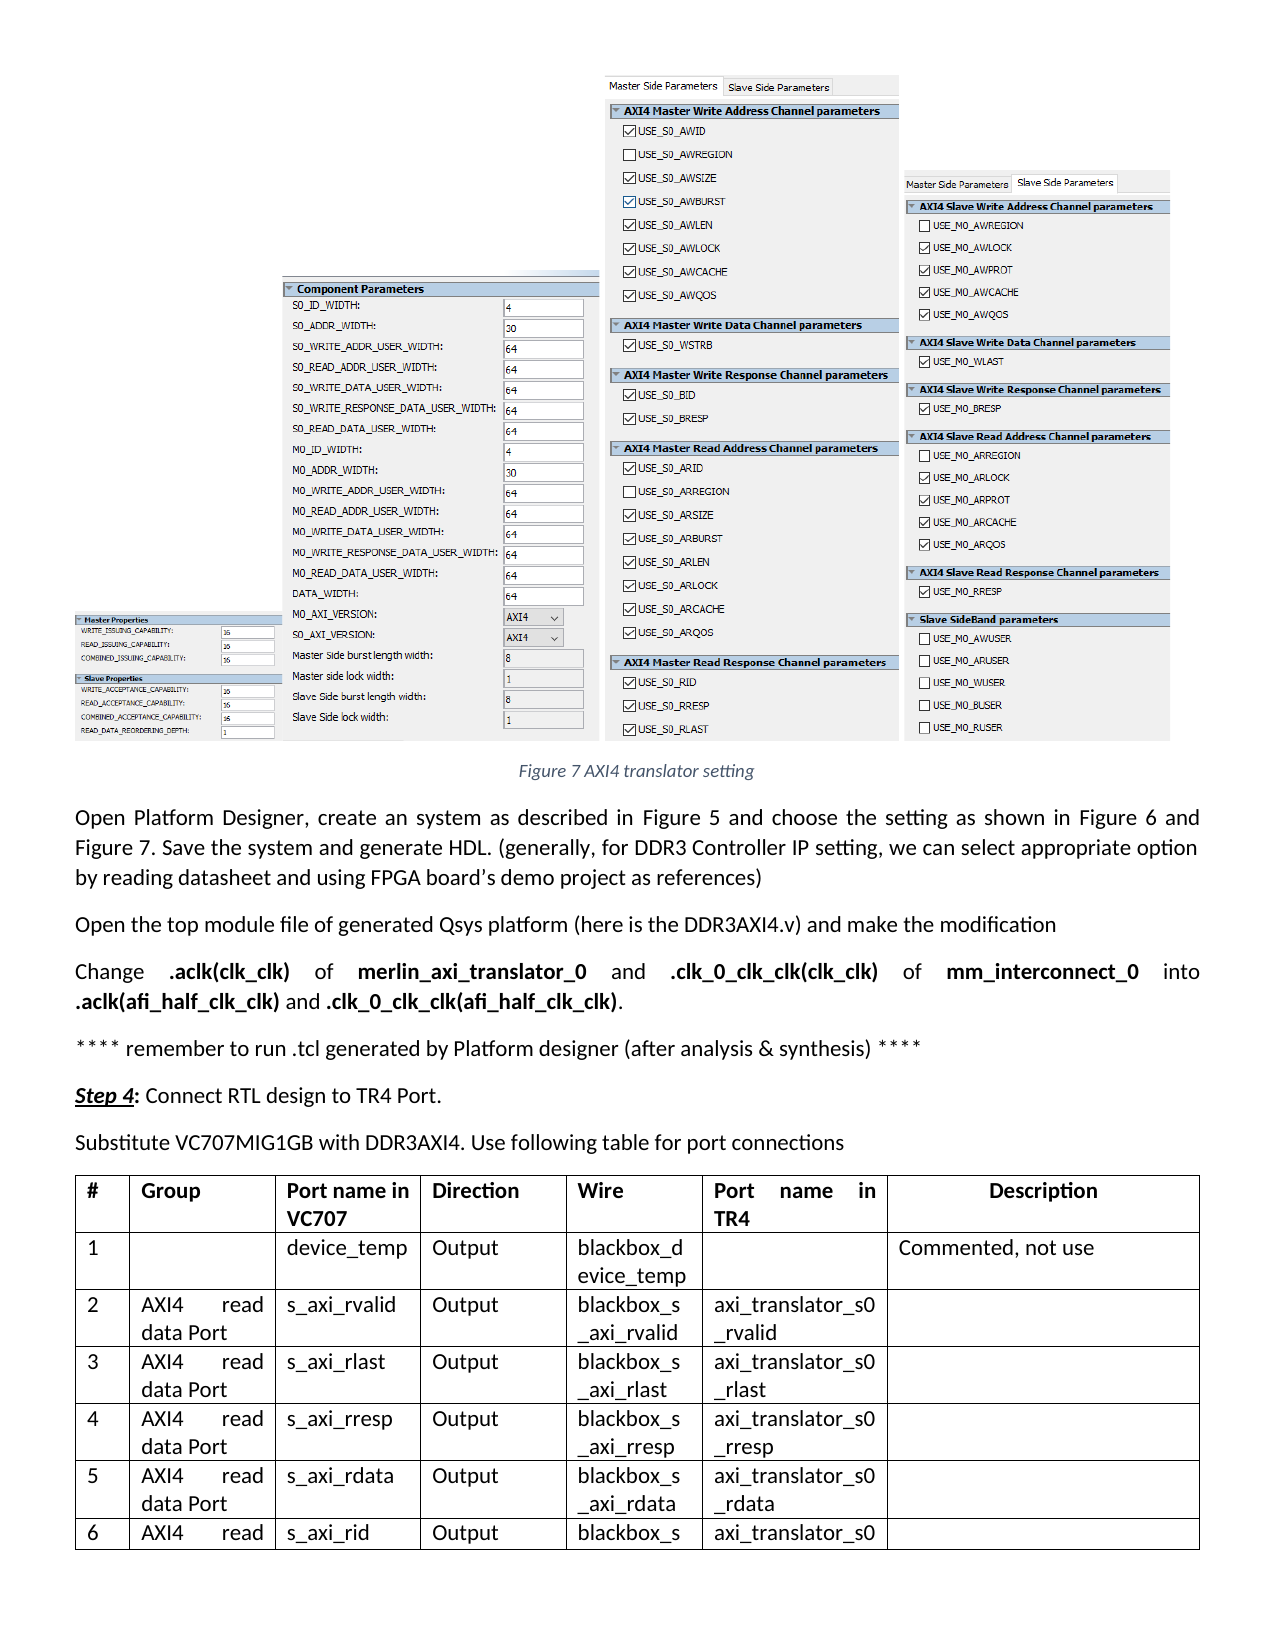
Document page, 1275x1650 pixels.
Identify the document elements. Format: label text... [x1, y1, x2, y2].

table_cell AXI4 read data Port [130, 1461, 275, 1517]
table_cell axi_translator_s0_rlast [703, 1347, 887, 1403]
text Open Platform Designer, create an system as described in Figure 5 and choose the setting as shown in Figure 6 and Figure 7. Save the system and generate HDL. (generally, for DDR3 Controller IP setting, we can select appropriate option by reading datasheet and using FPGA board’s demo project as references) [75, 803, 1200, 892]
table_cell [888, 1290, 1199, 1346]
table_cell Output [421, 1519, 566, 1549]
table_header Wire [567, 1176, 702, 1232]
text Step 4: Connect RTL design to TR4 Port. [75, 1081, 1200, 1109]
table_cell blackbox_s_axi_rid [567, 1519, 702, 1549]
table_cell AXI4 read data Port [130, 1404, 275, 1460]
table_cell [888, 1347, 1199, 1403]
table_cell [703, 1233, 887, 1289]
table_header Group [130, 1176, 275, 1232]
table_cell 6 [76, 1519, 129, 1549]
picture [604, 75, 899, 741]
table_cell [130, 1233, 275, 1289]
table_cell blackbox_s_axi_rvalid [567, 1290, 702, 1346]
table_header Port name in VC707 [276, 1176, 420, 1232]
text **** remember to run .tcl generated by Platform designer (after analysis & synthesis) **** [75, 1034, 1200, 1062]
table_cell s_axi_rdata [276, 1461, 420, 1517]
table_header # [76, 1176, 129, 1232]
table_cell Output [421, 1233, 566, 1289]
table_cell device_temp [276, 1233, 420, 1289]
table_cell 3 [76, 1347, 129, 1403]
table_cell blackbox_s_axi_rlast [567, 1347, 702, 1403]
table_cell [888, 1404, 1199, 1460]
table_header Direction [421, 1176, 566, 1232]
table_cell axi_translator_s0_rvalid [703, 1290, 887, 1346]
table_cell 1 [76, 1233, 129, 1289]
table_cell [703, 1519, 887, 1549]
table_cell AXI4 read data Port [130, 1347, 275, 1403]
table_cell Output [421, 1404, 566, 1460]
table_cell 5 [76, 1461, 129, 1517]
table_cell [888, 1461, 1199, 1517]
text Open the top module file of generated Qsys platform (here is the DDR3AXI4.v) and make the modification [75, 910, 1200, 938]
text Change .aclk(clk_clk) of merlin_axi_translator_0 and .clk_0_clk_clk(clk_clk) of mm_interconnect_0 into .aclk(afi_half_clk_clk) and .clk_0_clk_clk(afi_half_clk_clk). [75, 957, 1200, 1016]
table_cell s_axi_rid [276, 1519, 420, 1549]
table_cell 4 [76, 1404, 129, 1460]
picture [75, 270, 600, 741]
table_cell AXI4 read data Port [130, 1519, 275, 1549]
table_cell blackbox_s_axi_rdata [567, 1461, 702, 1517]
table_cell AXI4 read data Port [130, 1290, 275, 1346]
table_cell Commented, not use [888, 1233, 1199, 1289]
table_cell Output [421, 1461, 566, 1517]
picture [904, 170, 1171, 741]
table_cell s_axi_rvalid [276, 1290, 420, 1346]
text Substitute VC707MIG1GB with DDR3AXI4. Use following table for port connections [75, 1128, 1200, 1156]
table_cell blackbox_device_temp [567, 1233, 702, 1289]
table_header Description [888, 1176, 1199, 1232]
table_cell [888, 1519, 1199, 1549]
table_cell Output [421, 1290, 566, 1346]
table_cell axi_translator_s0_rdata [703, 1461, 887, 1517]
table_header Port name in TR4 [703, 1176, 887, 1232]
table_cell 2 [76, 1290, 129, 1346]
table_cell blackbox_s_axi_rresp [567, 1404, 702, 1460]
table_cell axi_translator_s0_rresp [703, 1404, 887, 1460]
table_cell s_axi_rlast [276, 1347, 420, 1403]
table_cell Output [421, 1347, 566, 1403]
table_cell s_axi_rresp [276, 1404, 420, 1460]
